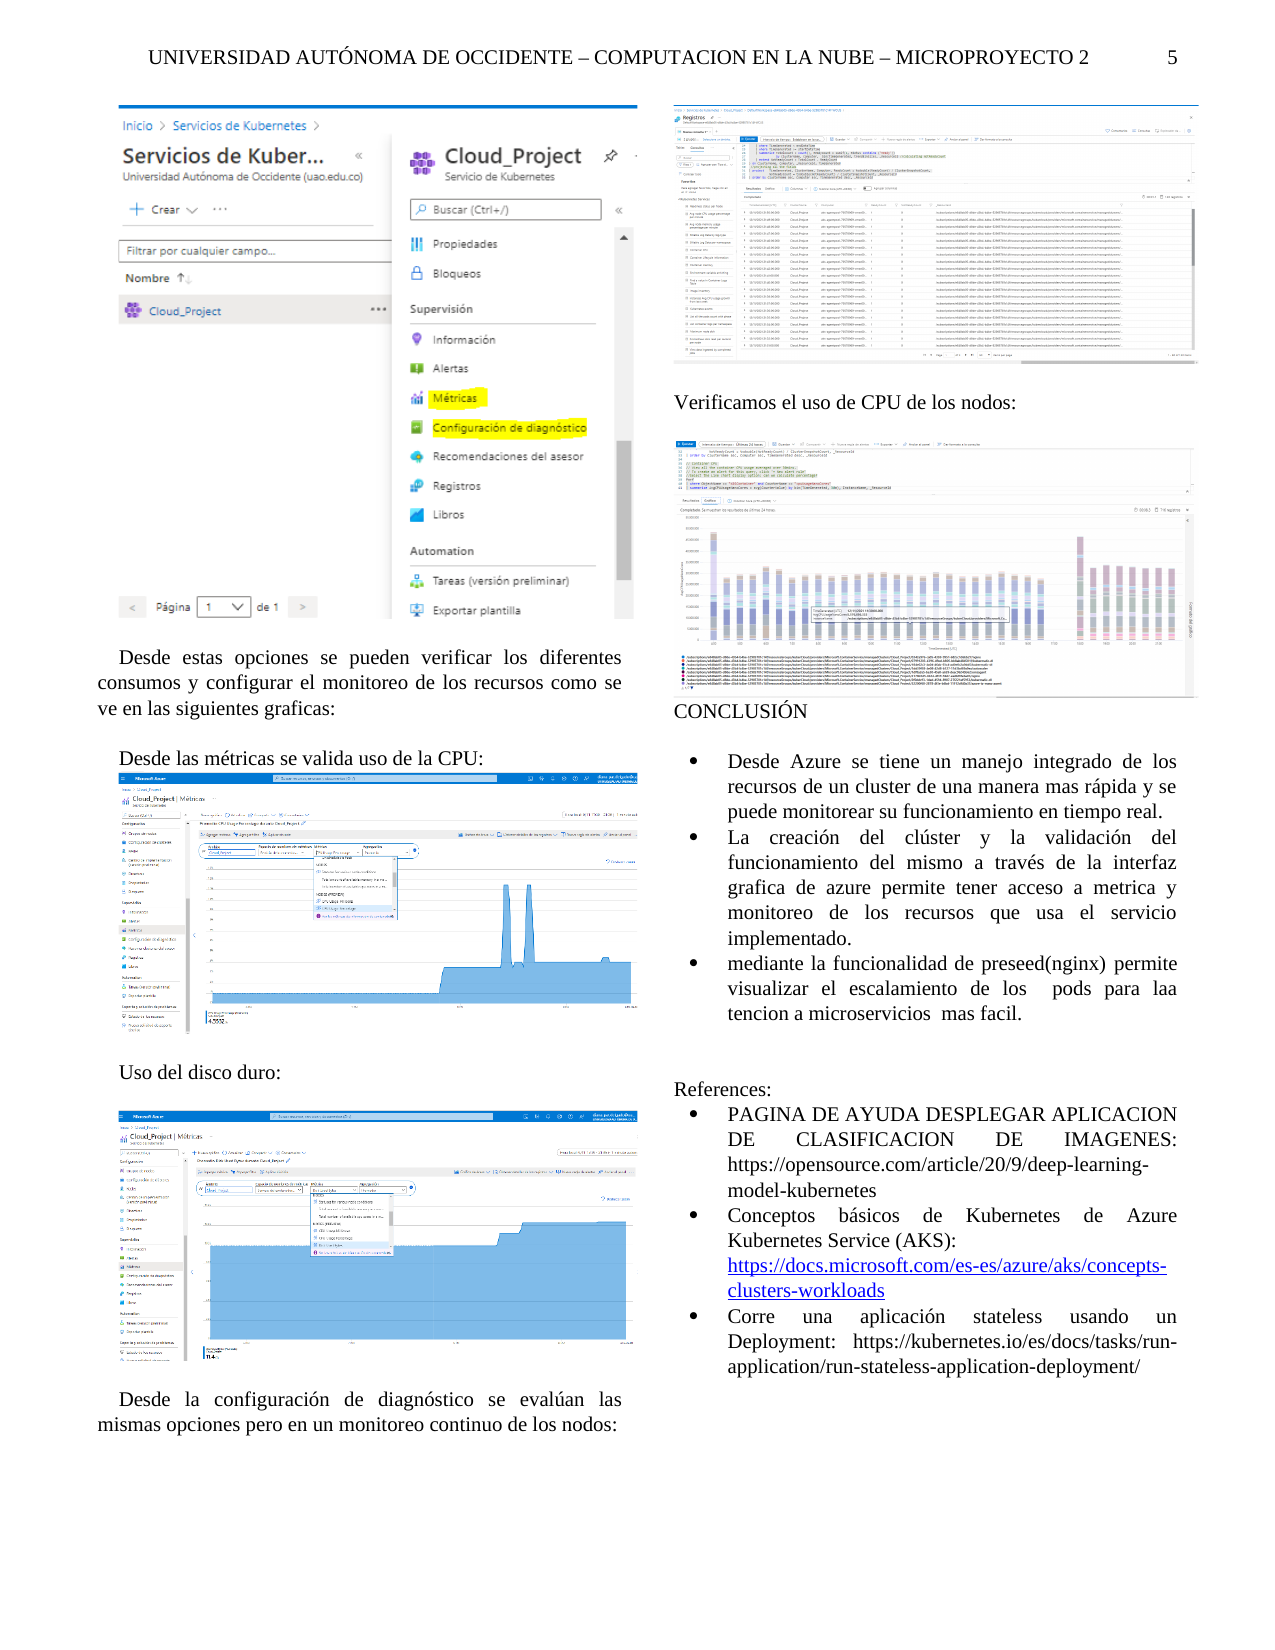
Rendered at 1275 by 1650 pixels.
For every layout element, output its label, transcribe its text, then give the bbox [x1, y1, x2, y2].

picture [118, 1110, 638, 1361]
text Desde la configuración de diagnóstico se evalúan las mismas opciones pero en un monitoreo continuo de los nodos: [97, 1387, 622, 1436]
picture [673, 440, 1199, 698]
list mediante la funcionalidad de preseed(nginx) permite visualizar el escalamiento de los pods para laa tencion a microservicios mas facil. [690, 951, 1177, 1025]
list Corre una aplicación stateless usando un Deployment: https://kubernetes.io/es/docs/tasks/run-application/run-stateless-application-deployment/ [690, 1304, 1177, 1378]
text Verificamos el uso de CPU de los nodos: [652, 390, 1177, 414]
text https://docs.microsoft.com/es-es/azure/aks/concepts-clusters-workloads [727, 1253, 1177, 1302]
text Uso del disco duro: [97, 1060, 622, 1084]
picture [118, 105, 638, 619]
text Desde estas opciones se pueden verificar los diferentes consumos y configurar el monitoreo de los recursos como se ve en las siguientes graficas: [97, 645, 622, 719]
list PAGINA DE AYUDA DESPLEGAR APLICACION DE CLASIFICACION DE IMAGENES: https://opensource.com/article/20/9/deep-learning-model-kubernetes [690, 1102, 1177, 1202]
picture [673, 105, 1199, 364]
picture [118, 771, 638, 1034]
list Desde Azure se tiene un manejo integrado de los recursos de un cluster de una manera mas rápida y se puede monitorear su funcionamiento en tiempo real. [690, 749, 1177, 823]
text References: [652, 1077, 1177, 1101]
list Conceptos básicos de Kubernetes de Azure Kubernetes Service (AKS): [690, 1203, 1177, 1252]
list La creación del clúster y la validación del funcionamiento del mismo a través de la interfaz grafica de azure permite tener acceso a metrica y monitoreo de los recursos que usa el servicio implementado. [690, 825, 1177, 949]
text CONCLUSIÓN [652, 699, 1177, 723]
text Desde las métricas se valida uso de la CPU: [97, 746, 622, 770]
